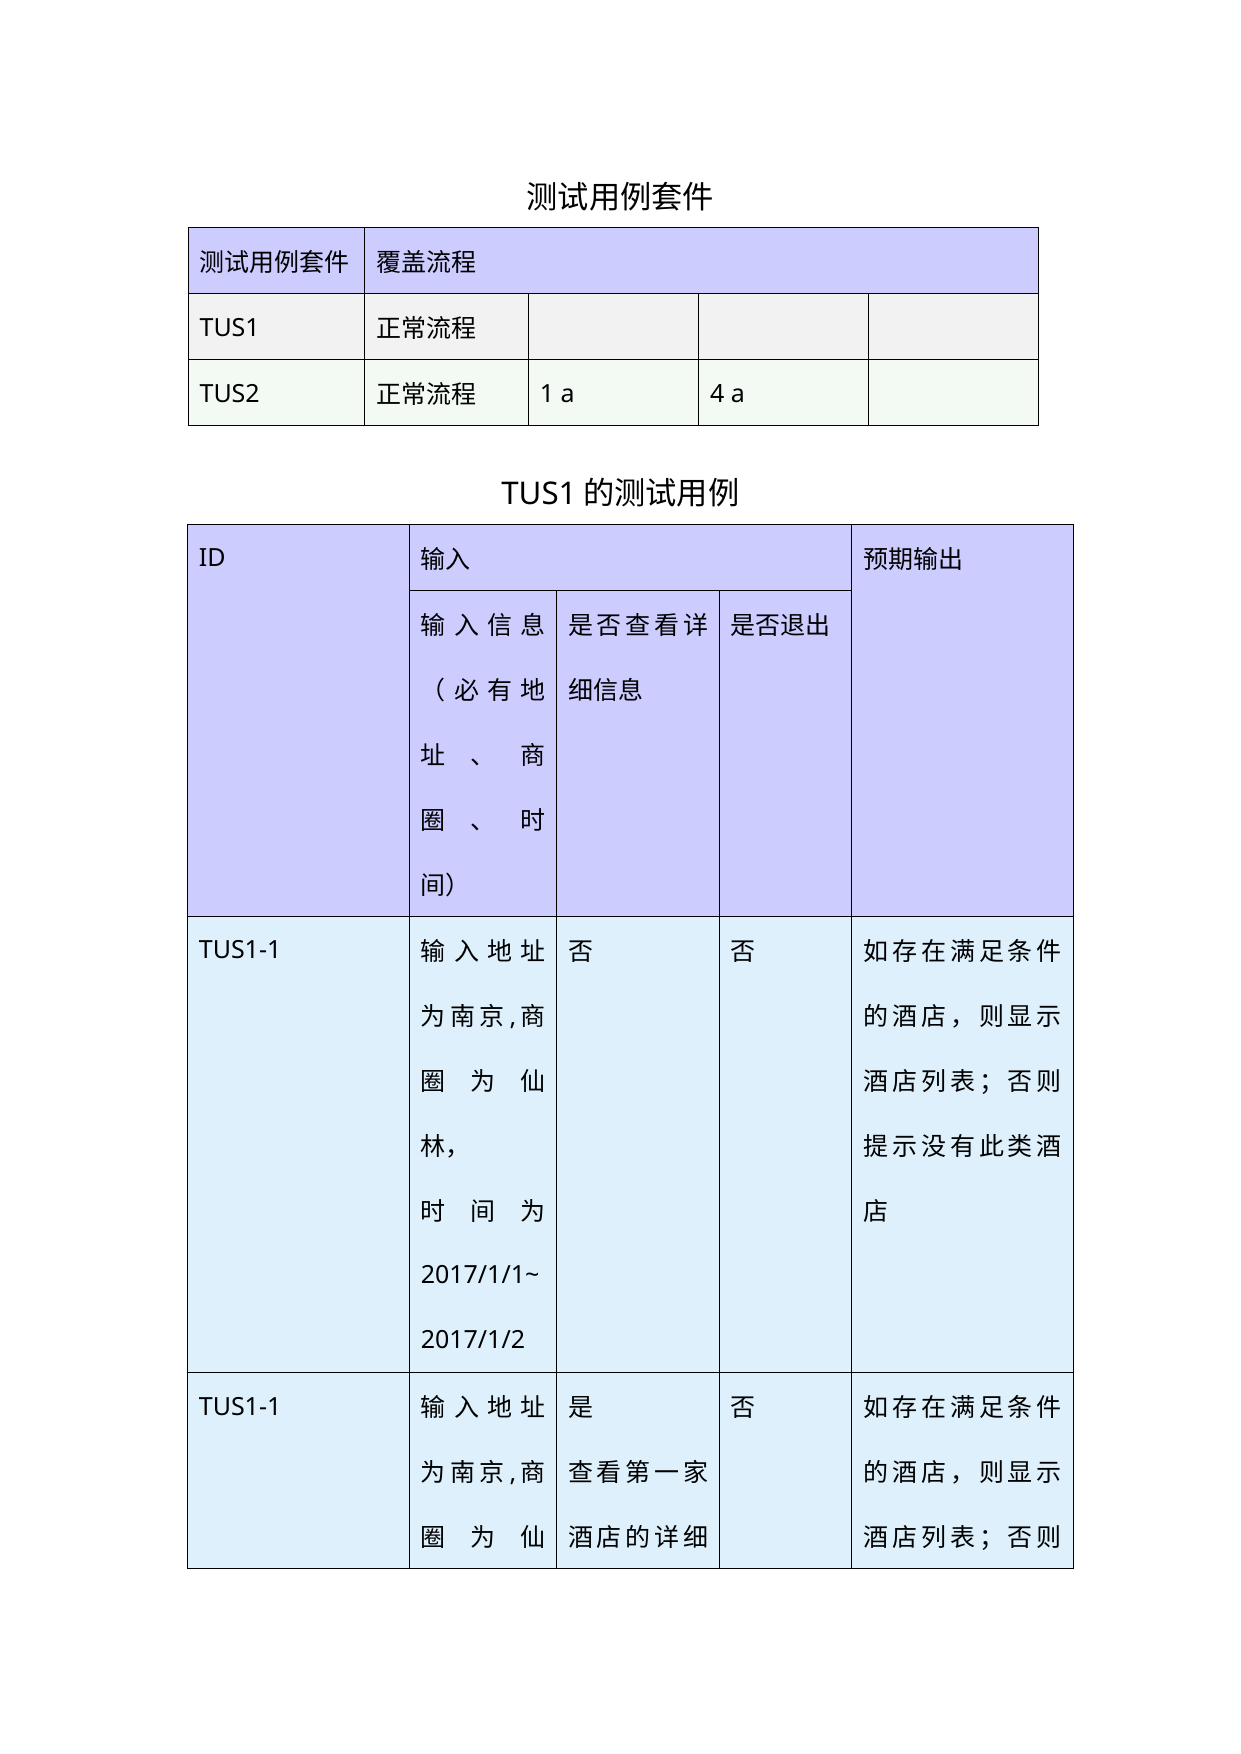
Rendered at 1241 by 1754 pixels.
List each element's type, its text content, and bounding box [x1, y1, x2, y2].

table_cell TUS1-1 [188, 1373, 409, 1568]
table_cell 正常流程 [365, 294, 528, 359]
table_header ID [188, 525, 409, 916]
table_cell 1 a [529, 360, 698, 425]
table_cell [852, 1373, 1073, 1568]
table_header 输入 [410, 525, 851, 590]
table_cell 否 [720, 1373, 851, 1568]
text TUS1的测试用例 [187, 459, 1053, 524]
table_cell 否 [557, 917, 719, 1372]
table_header 测试用例套件 [189, 228, 364, 293]
table_cell [869, 294, 1038, 359]
table_cell TUS2 [189, 360, 364, 425]
table_cell 4 a [699, 360, 868, 425]
table_cell 如存在满足条件的酒店，则显示酒店列表；否则提示没有此类酒店 [852, 917, 1073, 1372]
table_cell TUS1-1 [188, 917, 409, 1372]
table_cell 是 查看第一家酒店的详细信息 [557, 1373, 719, 1568]
table_cell 否 [720, 917, 851, 1372]
table_cell 正常流程 [365, 360, 528, 425]
table_cell [699, 294, 868, 359]
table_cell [410, 1373, 556, 1568]
text 测试用例套件 [187, 162, 1053, 227]
table_cell 是否查看详细信息 [557, 591, 719, 916]
table_cell 输入信息（必有地址、商圈、时间） [410, 591, 556, 916]
table_header 预期输出 [852, 525, 1073, 916]
table_cell [869, 360, 1038, 425]
table_header 覆盖流程 [365, 228, 1038, 293]
table_cell 是否退出 [720, 591, 851, 916]
table_cell [529, 294, 698, 359]
table_cell 输入地址为南京,商圈为仙林， 时间为2017/1/1~2017/1/2 [410, 917, 556, 1372]
table_cell TUS1 [189, 294, 364, 359]
